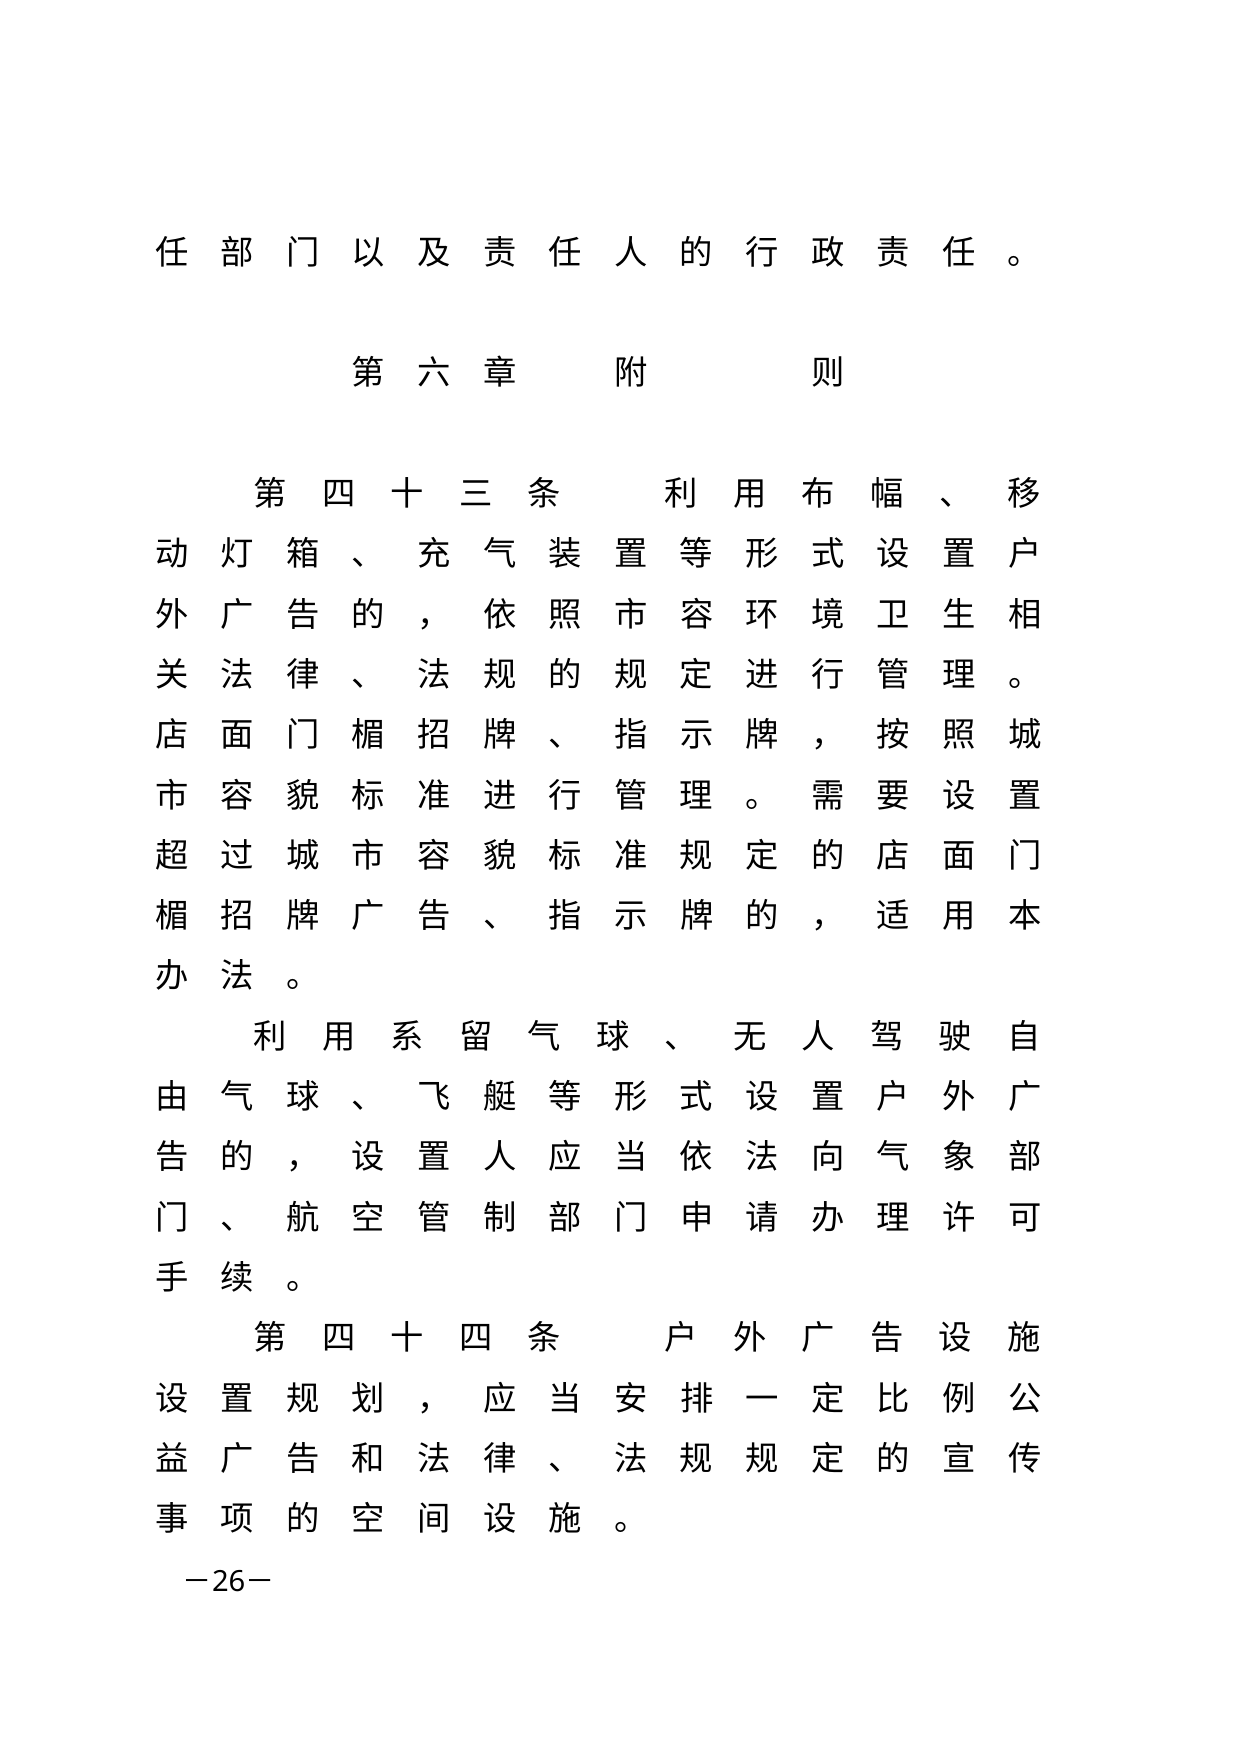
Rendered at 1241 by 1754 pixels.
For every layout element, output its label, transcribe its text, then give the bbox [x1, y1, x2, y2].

text 第四十四条 户外广告设施设置规划，应当安排一定比例公益广告和法律、法规规定的宣传事项的空间设施。 [155, 1305, 1073, 1546]
text 第四十三条 利用布幅、移动灯箱、充气装置等形式设置户外广告的，依照市容环境卫生相关法律、法规的规定进行管理。店面门楣招牌、指示牌，按照城市容貌标准进行管理。需要设置超过城市容貌标准规定的店面门楣招牌广告、指示牌的，适用本办法。 [155, 461, 1073, 1003]
text 第四十二条 户外广告设施设置主管部门、其他有关行政管理部门及其工作人员在户外广告设施设置许可、监督管理、行政处罚过程中不履行或者不正确履行法定职责的，依法追究相应责任部门以及责任人的行政责任。 [155, 219, 1073, 280]
text 第六章 附 则 [155, 340, 1073, 400]
text 利用系留气球、无人驾驶自由气球、飞艇等形式设置户外广告的，设置人应当依法向气象部门、航空管制部门申请办理许可手续。 [155, 1003, 1073, 1305]
